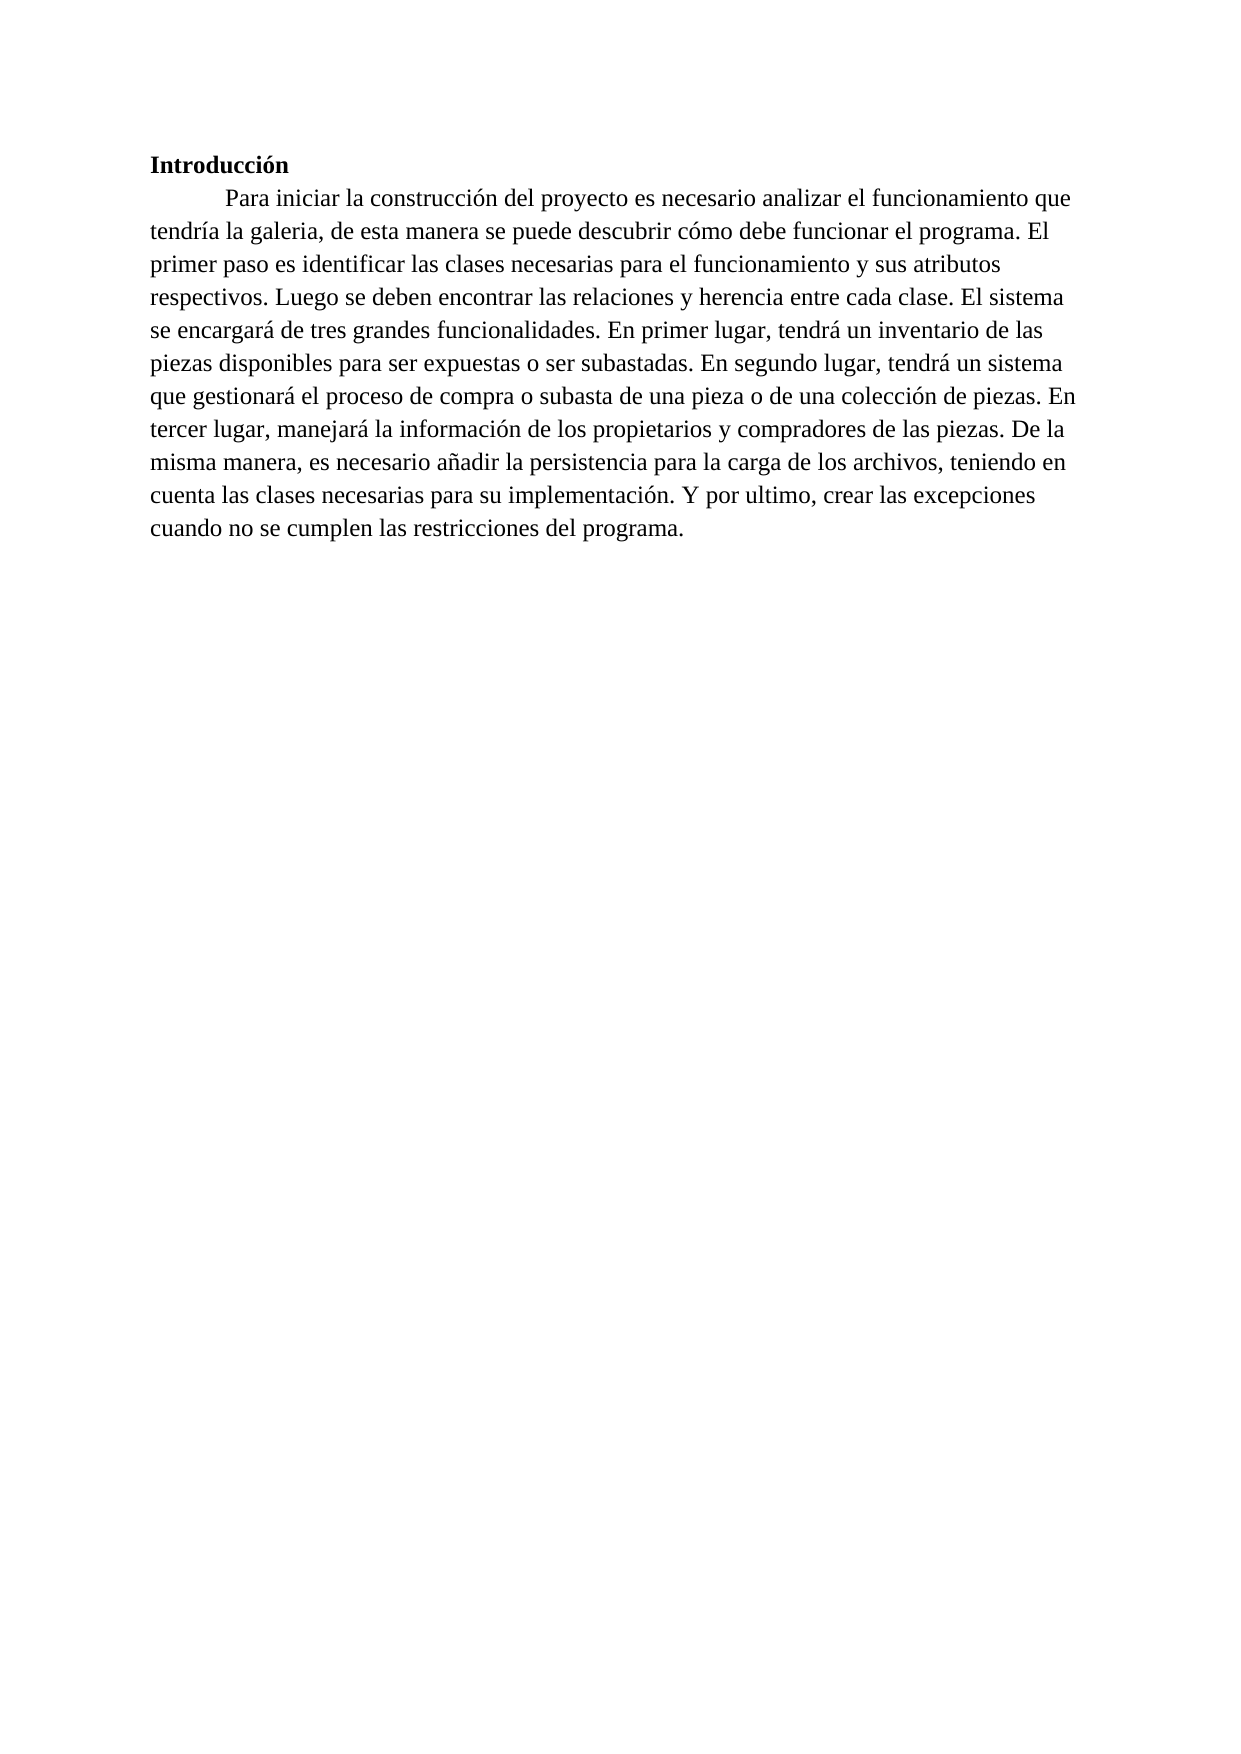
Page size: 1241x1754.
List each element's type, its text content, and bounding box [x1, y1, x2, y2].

text Para iniciar la construcción del proyecto es necesario analizar el funcionamiento que tendría la galeria, de esta manera se puede descubrir cómo debe funcionar el programa. El primer paso es identificar las clases necesarias para el funcionamiento y sus atributos respectivos. Luego se deben encontrar las relaciones y herencia entre cada clase. El sistema se encargará de tres grandes funcionalidades. En primer lugar, tendrá un inventario de las piezas disponibles para ser expuestas o ser subastadas. En segundo lugar, tendrá un sistema que gestionará el proceso de compra o subasta de una pieza o de una colección de piezas. En tercer lugar, manejará la información de los propietarios y compradores de las piezas. De la misma manera, es necesario añadir la persistencia para la carga de los archivos, teniendo en cuenta las clases necesarias para su implementación. Y por ultimo, crear las excepciones cuando no se cumplen las restricciones del programa. [150, 183, 1090, 542]
text Introducción [150, 150, 1090, 179]
